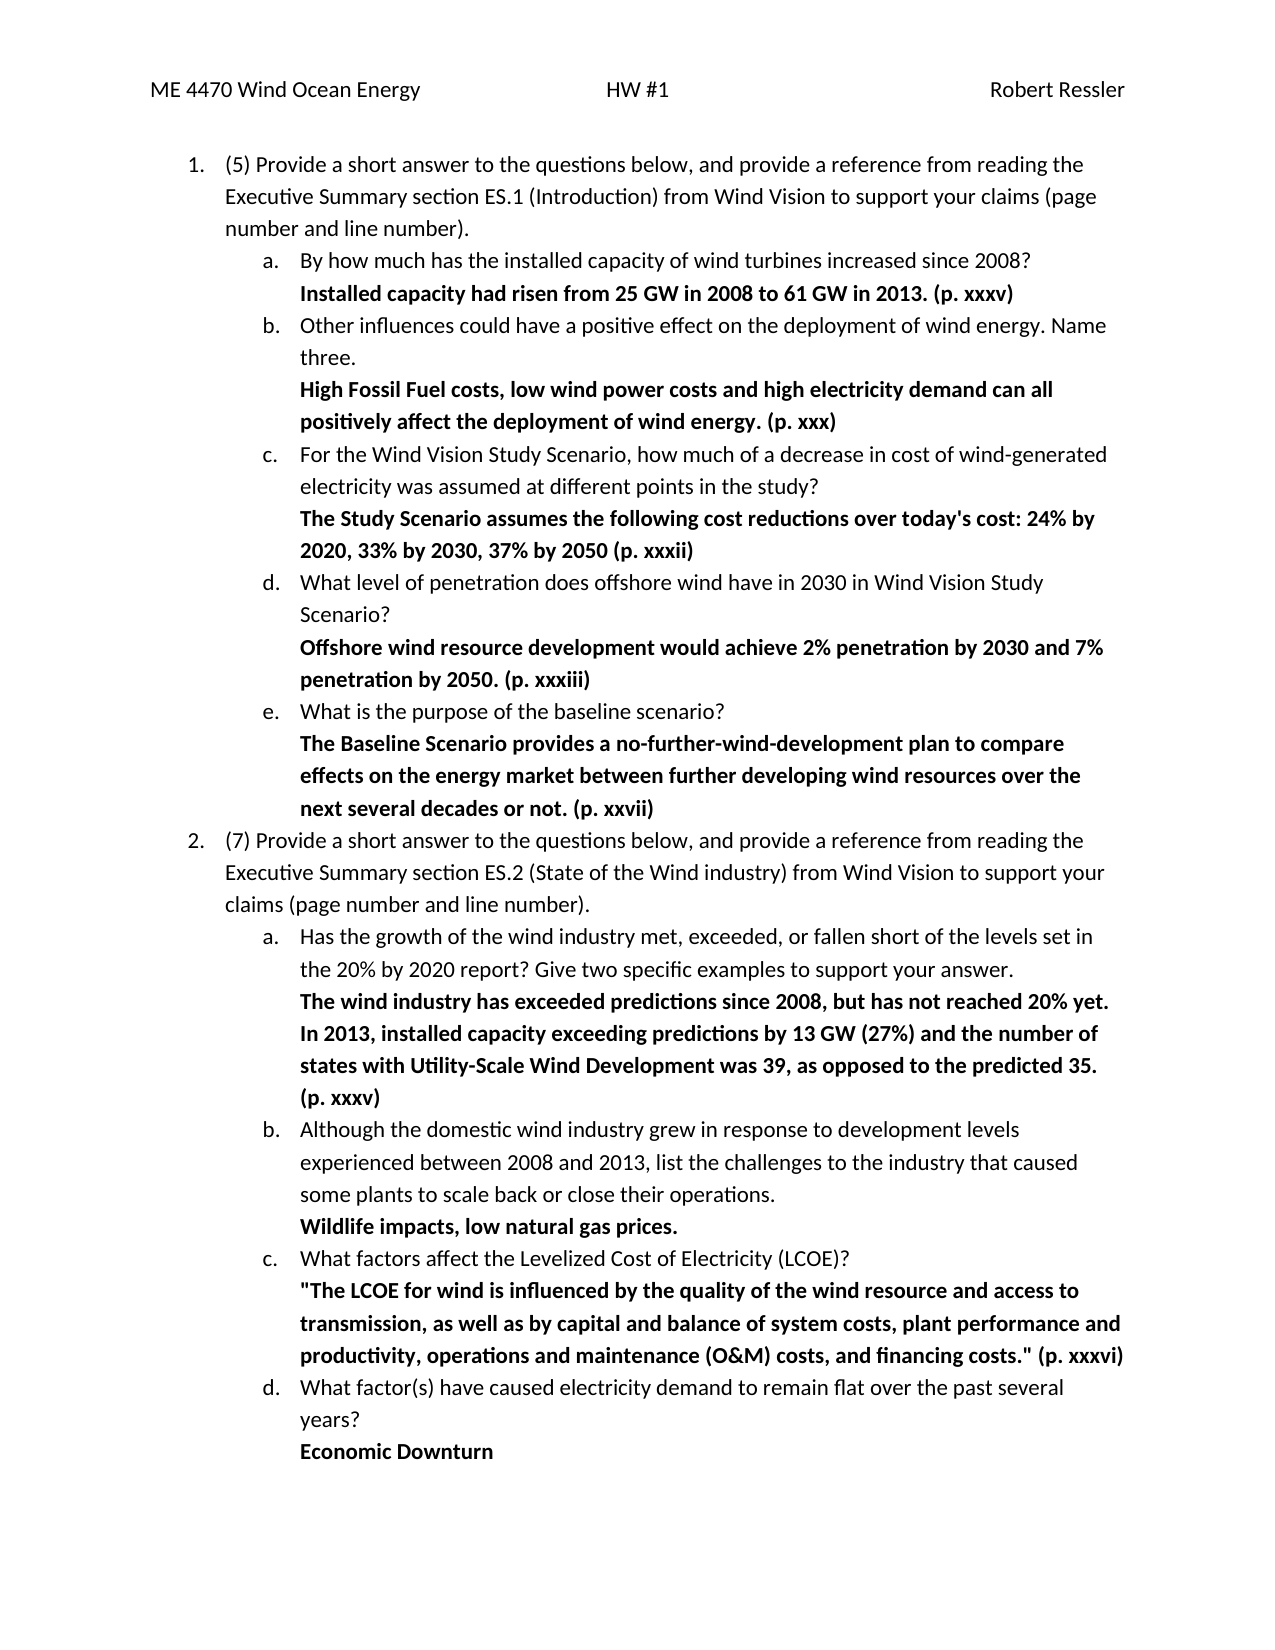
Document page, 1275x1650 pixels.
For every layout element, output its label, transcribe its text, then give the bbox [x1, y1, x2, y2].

list By how much has the installed capacity of wind turbines increased since 2008? Installed capacity had risen from 25 GW in 2008 to 61 GW in 2013. (p. xxxv) [262, 247, 1125, 307]
list What is the purpose of the baseline scenario? The Baseline Scenario provides a no-further-wind-development plan to compare effects on the energy market between further developing wind resources over the next several decades or not. (p. xxvii) [262, 697, 1125, 822]
list Although the domestic wind industry grew in response to development levels experienced between 2008 and 2013, list the challenges to the industry that caused some plants to scale back or close their operations. Wildlife impacts, low natural gas prices. [262, 1116, 1125, 1240]
list (7) Provide a short answer to the questions below, and provide a reference from reading the Executive Summary section ES.2 (State of the Wind industry) from Wind Vision to support your claims (page number and line number). [187, 826, 1125, 918]
list What level of penetration does offshore wind have in 2030 in Wind Vision Study Scenario? Offshore wind resource development would achieve 2% penetration by 2030 and 7% penetration by 2050. (p. xxxiii) [262, 568, 1125, 693]
list Other influences could have a positive effect on the deployment of wind energy. Name three. High Fossil Fuel costs, low wind power costs and high electricity demand can all positively affect the deployment of wind energy. (p. xxx) [262, 311, 1125, 436]
list For the Wind Vision Study Scenario, how much of a decrease in cost of wind-generated electricity was assumed at different points in the study? The Study Scenario assumes the following cost reductions over today's cost: 24% by 2020, 33% by 2030, 37% by 2050 (p. xxxii) [262, 440, 1125, 564]
list (5) Provide a short answer to the questions below, and provide a reference from reading the Executive Summary section ES.1 (Introduction) from Wind Vision to support your claims (page number and line number). [187, 150, 1125, 242]
list What factors affect the Levelized Cost of Electricity (LCOE)? "The LCOE for wind is influenced by the quality of the wind resource and access to transmission, as well as by capital and balance of system costs, plant performance and productivity, operations and maintenance (O&M) costs, and financing costs." (p. xxxvi) [262, 1244, 1125, 1369]
list What factor(s) have caused electricity demand to remain flat over the past several years? Economic Downturn [262, 1373, 1125, 1466]
list Has the growth of the wind industry met, exceeded, or fallen short of the levels set in the 20% by 2020 report? Give two specific examples to support your answer. The wind industry has exceeded predictions since 2008, but has not reached 20% yet. In 2013, installed capacity exceeding predictions by 13 GW (27%) and the number of states with Utility-Scale Wind Development was 39, as opposed to the predicted 35. (p. xxxv) [262, 922, 1125, 1111]
